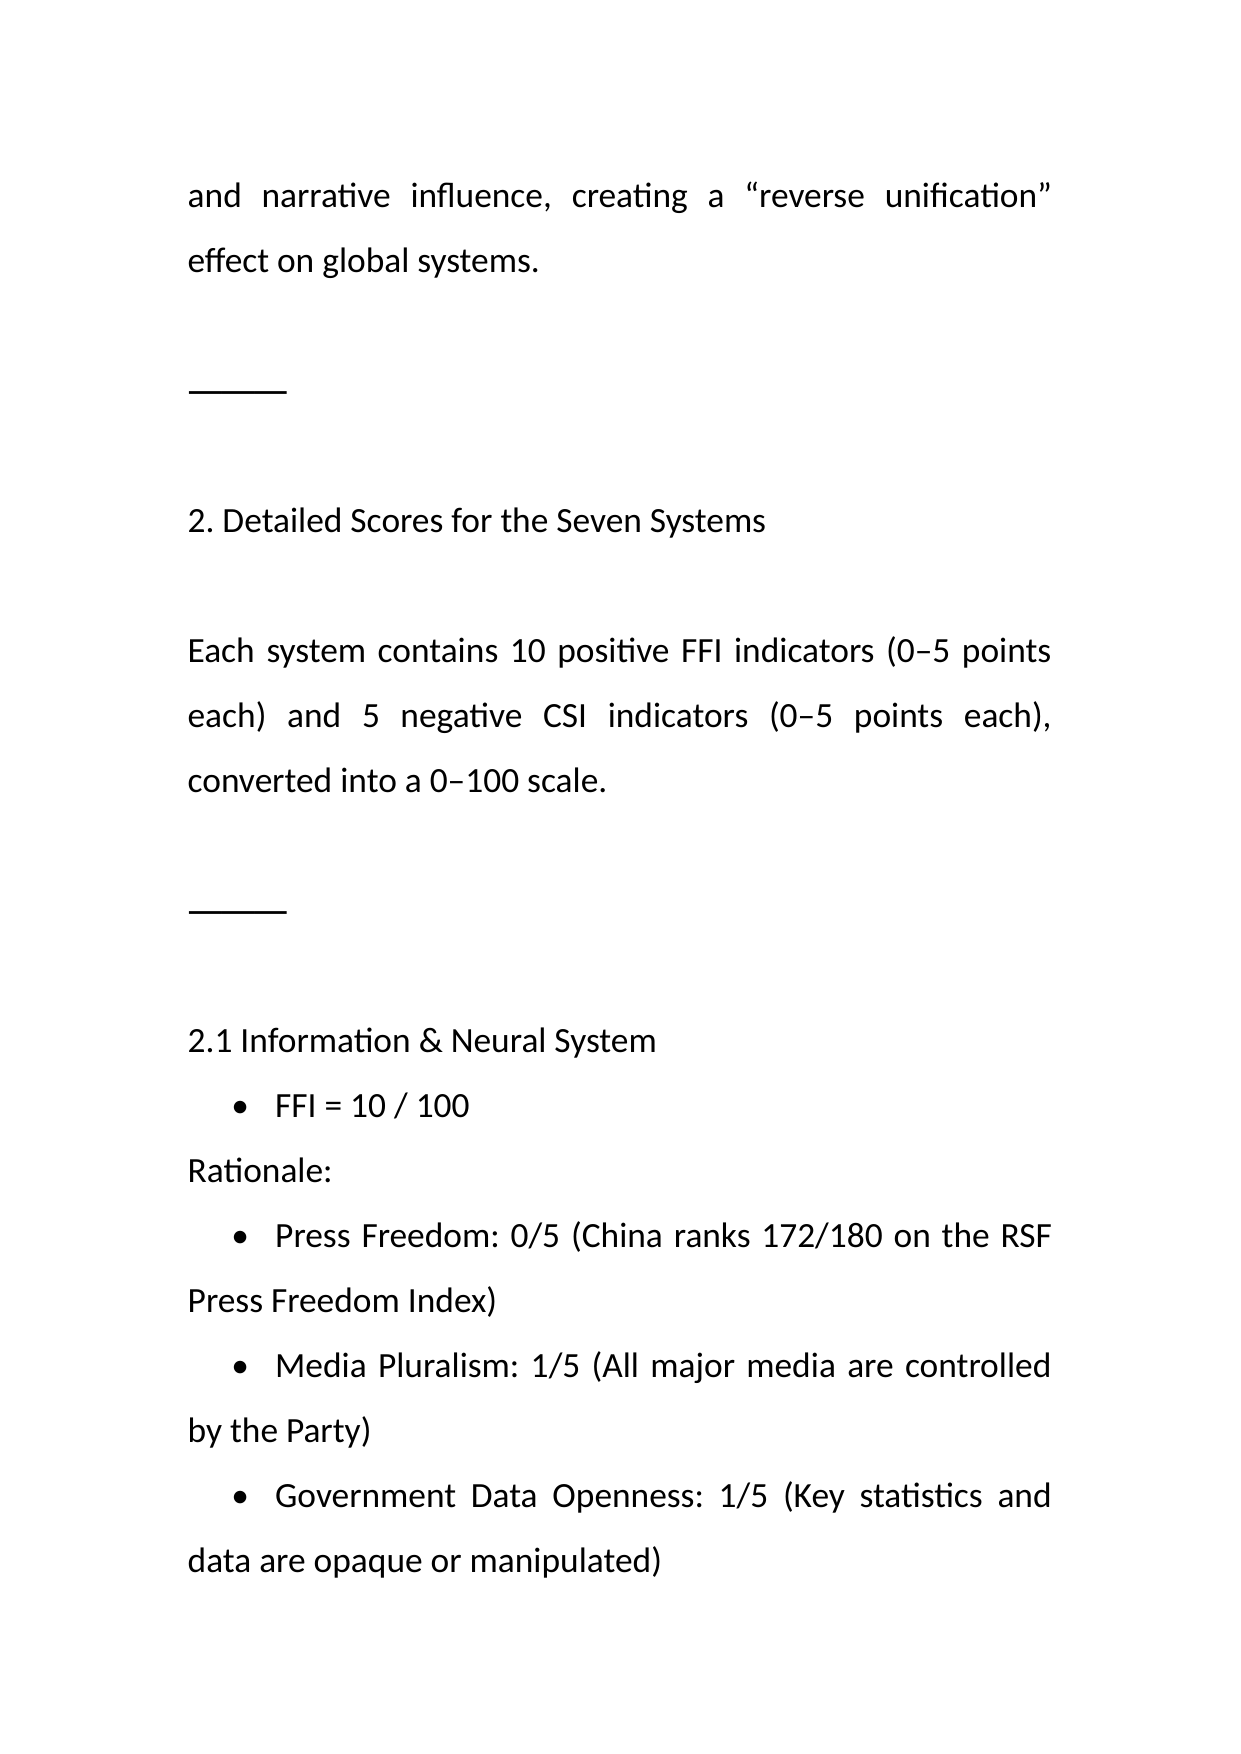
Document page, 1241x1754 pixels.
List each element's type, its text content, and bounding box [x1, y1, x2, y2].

text ⸻ [187, 357, 1053, 422]
text • Press Freedom: 0/5 (China ranks 172/180 on the RSF Press Freedom Index) [187, 1202, 1053, 1332]
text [187, 162, 1053, 292]
text • Government Data Openness: 1/5 (Key statistics and data are opaque or manipulated) [187, 1462, 1053, 1592]
text Rationale: [187, 1137, 1053, 1202]
text 2.1 Information & Neural System [187, 1007, 1053, 1072]
text • FFI = 10 / 100 [187, 1072, 1053, 1137]
text 2. Detailed Scores for the Seven Systems [187, 487, 1053, 552]
text Each system contains 10 positive FFI indicators (0–5 points each) and 5 negative CSI indicators (0–5 points each), converted into a 0–100 scale. [187, 617, 1053, 812]
text • Media Pluralism: 1/5 (All major media are controlled by the Party) [187, 1332, 1053, 1462]
text ⸻ [187, 877, 1053, 942]
